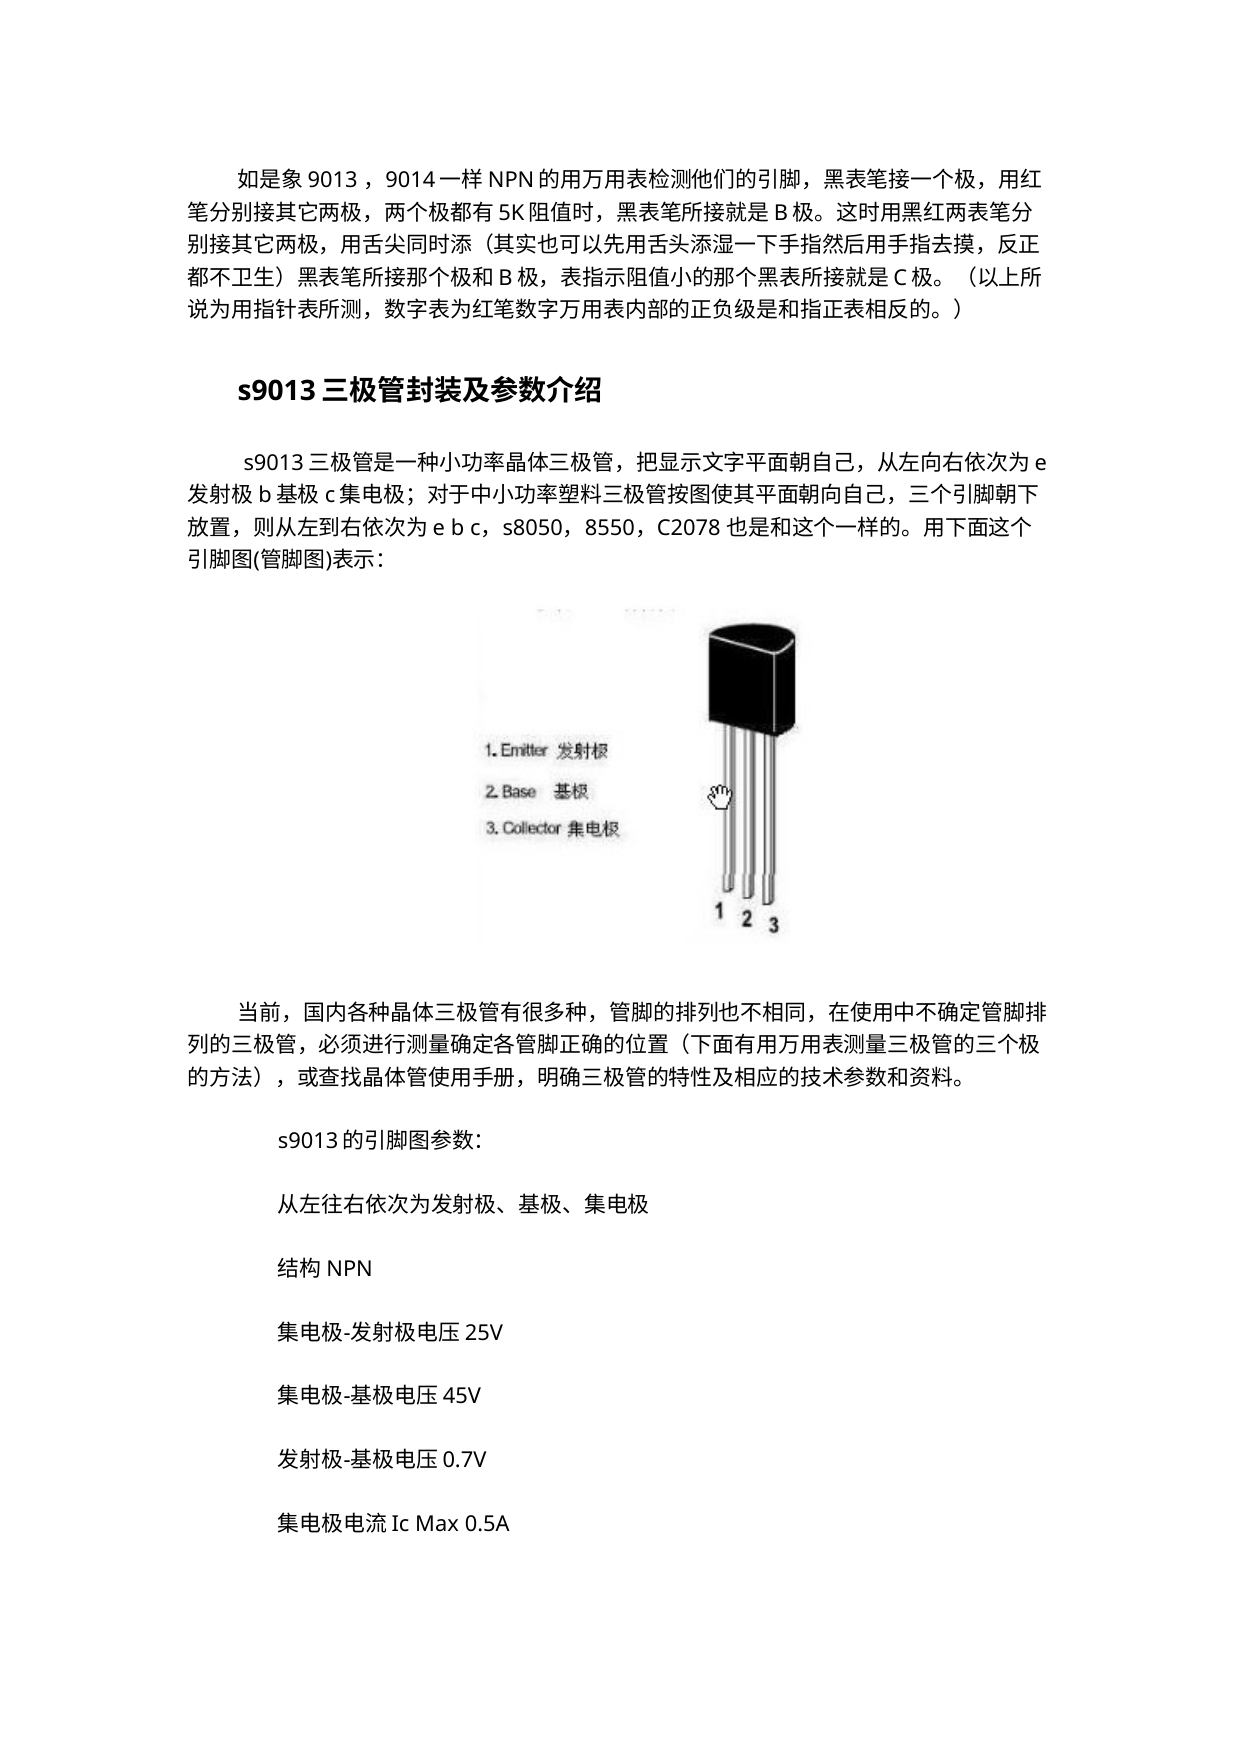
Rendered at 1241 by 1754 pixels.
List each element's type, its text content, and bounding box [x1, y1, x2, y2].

text 集电极-发射极电压 25V [187, 1314, 1053, 1347]
text 当前，国内各种晶体三极管有很多种，管脚的排列也不相同，在使用中不确定管脚排列的三极管，必须进行测量确定各管脚正确的位置（下面有用万用表测量三极管的三个极的方法），或查找晶体管使用手册，明确三极管的特性及相应的技术参数和资料。 [187, 994, 1053, 1092]
text 集电极电流Ic Max 0.5A [187, 1505, 1053, 1538]
text 结构 NPN [187, 1250, 1053, 1283]
text s9013三极管是一种小功率晶体三极管，把显示文字平面朝自己，从左向右依次为e发射极 b基极 c集电极；对于中小功率塑料三极管按图使其平面朝向自己，三个引脚朝下放置，则从左到右依次为e b c，s8050，8550，C2078 也是和这个一样的。用下面这个引脚图(管脚图)表示： [187, 444, 1053, 574]
text 如是象9013 ，9014一样NPN的用万用表检测他们的引脚，黑表笔接一个极，用红笔分别接其它两极，两个极都有5K阻值时，黑表笔所接就是B极。这时用黑红两表笔分别接其它两极，用舌尖同时添（其实也可以先用舌头添湿一下手指然后用手指去摸，反正都不卫生）黑表笔所接那个极和B极，表指示阻值小的那个黑表所接就是C极。（以上所说为用指针表所测，数字表为红笔数字万用表内部的正负级是和指正表相反的。） [187, 162, 1053, 324]
text 从左往右依次为发射极、基极、集电极 [187, 1187, 1053, 1219]
text s9013三极管封装及参数介绍 [187, 356, 1053, 421]
picture [435, 605, 855, 946]
text 发射极-基极电压0.7V [187, 1442, 1053, 1474]
text s9013的引脚图参数： [187, 1123, 1053, 1155]
text 集电极-基极电压 45V [187, 1378, 1053, 1410]
